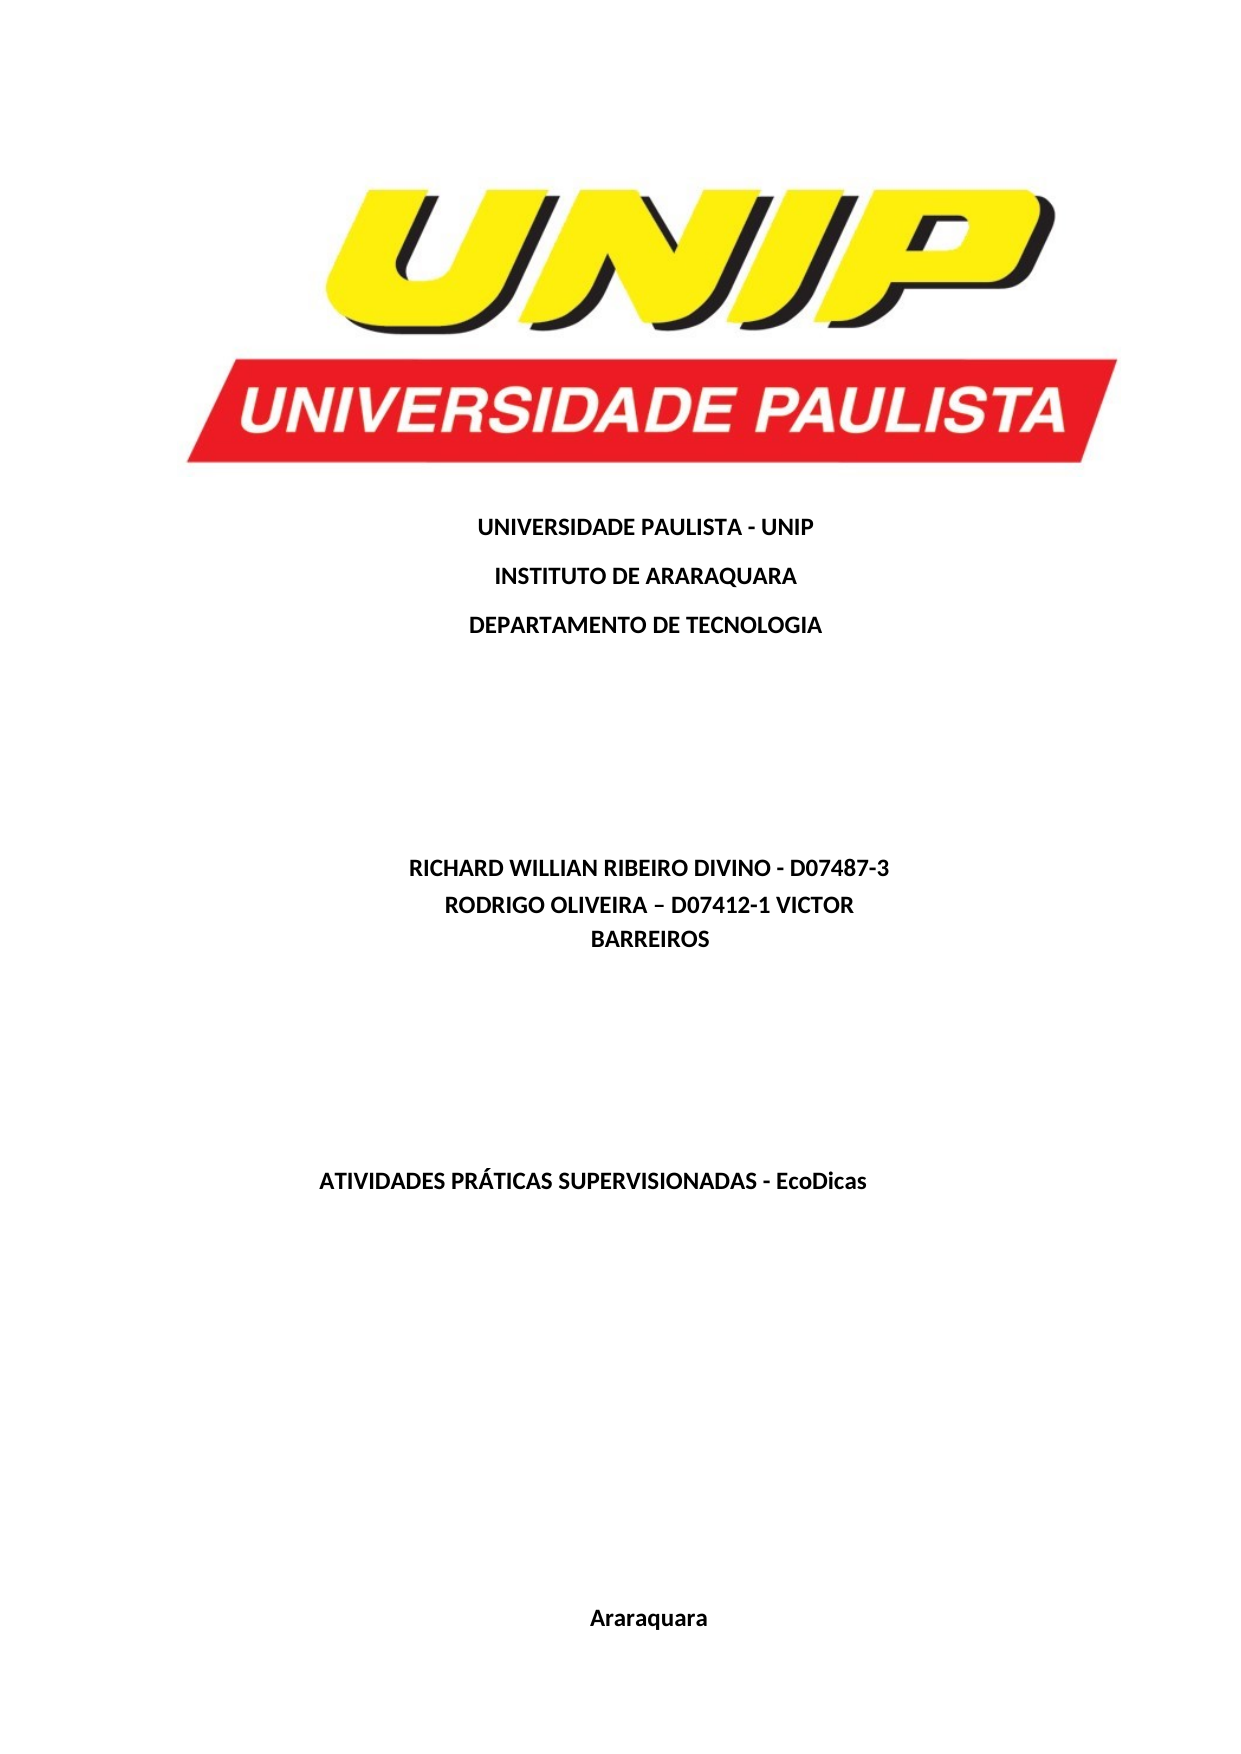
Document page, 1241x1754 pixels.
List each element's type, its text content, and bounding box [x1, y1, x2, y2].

text INSTITUTO DE ARARAQUARA [176, 560, 1115, 590]
text ATIVIDADES PRÁTICAS SUPERVISIONADAS - EcoDicas [319, 1165, 1125, 1196]
text RICHARD WILLIAN RIBEIRO DIVINO - D07487-3 [176, 852, 1122, 883]
picture [177, 177, 1122, 477]
text Araraquara [176, 1602, 1121, 1632]
text DEPARTAMENTO DE TECNOLOGIA [176, 609, 1115, 640]
text UNIVERSIDADE PAULISTA - UNIP [176, 511, 1115, 541]
text RODRIGO OLIVEIRA – D07412-1 VICTOR BARREIROS [413, 889, 886, 953]
